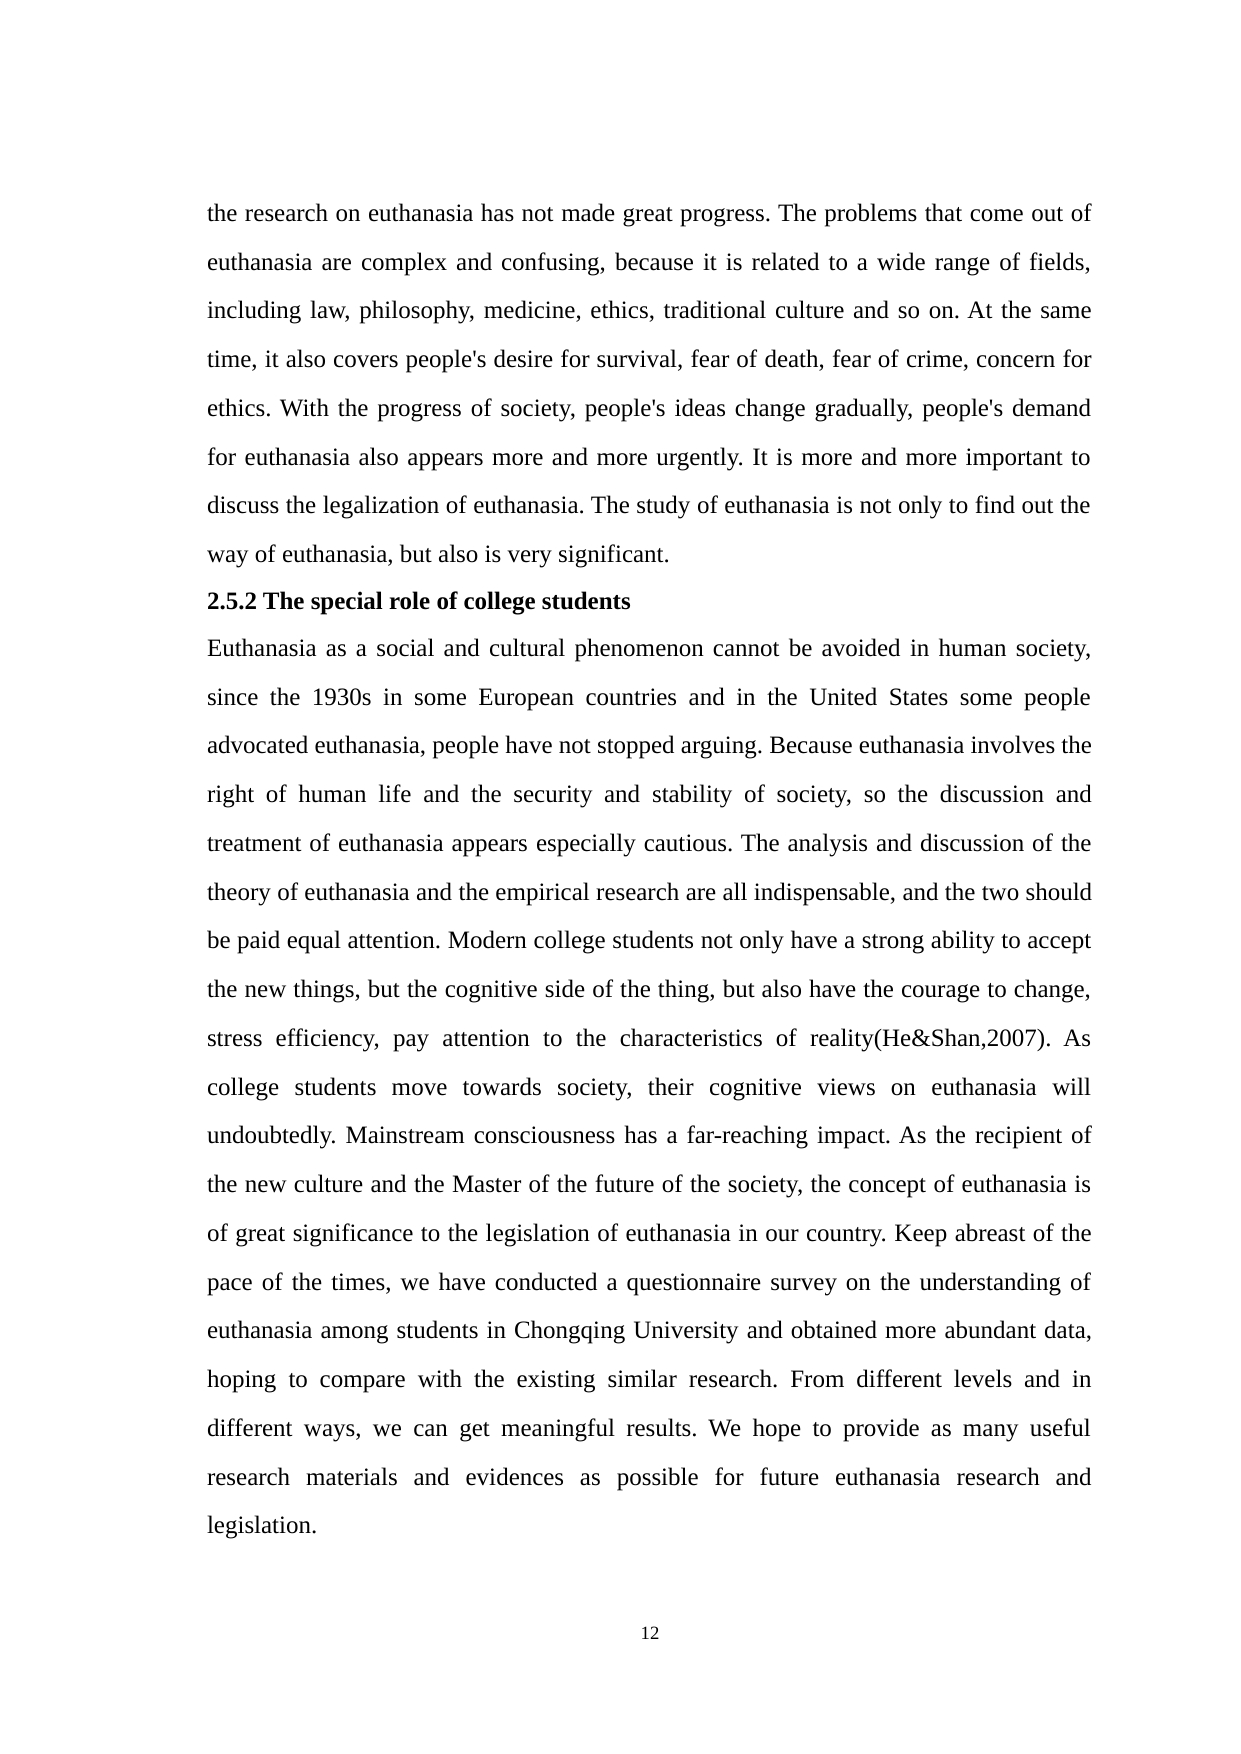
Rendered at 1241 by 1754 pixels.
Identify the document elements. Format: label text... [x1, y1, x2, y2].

text Euthanasia as a social and cultural phenomenon cannot be avoided in human society, since the 1930s in some European countries and in the United States some people advocated euthanasia, people have not stopped arguing. Because euthanasia involves the right of human life and the security and stability of society, so the discussion and treatment of euthanasia appears especially cautious. The analysis and discussion of the theory of euthanasia and the empirical research are all indispensable, and the two should be paid equal attention. Modern college students not only have a strong ability to accept the new things, but the cognitive side of the thing, but also have the courage to change, stress efficiency, pay attention to the characteristics of reality(He&Shan,2007). As college students move towards society, their cognitive views on euthanasia will undoubtedly. Mainstream consciousness has a far-reaching impact. As the recipient of the new culture and the Master of the future of the society, the concept of euthanasia is of great significance to the legislation of euthanasia in our country. Keep abreast of the pace of the times, we have conducted a questionnaire survey on the understanding of euthanasia among students in Chongqing University and obtained more abundant data, hoping to compare with the existing similar research. From different levels and in different ways, we can get meaningful results. We hope to provide as many useful research materials and evidences as possible for future euthanasia research and legislation. [207, 631, 1092, 1541]
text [207, 196, 1092, 570]
subtitle 2.5.2 The special role of college students [207, 584, 1092, 617]
